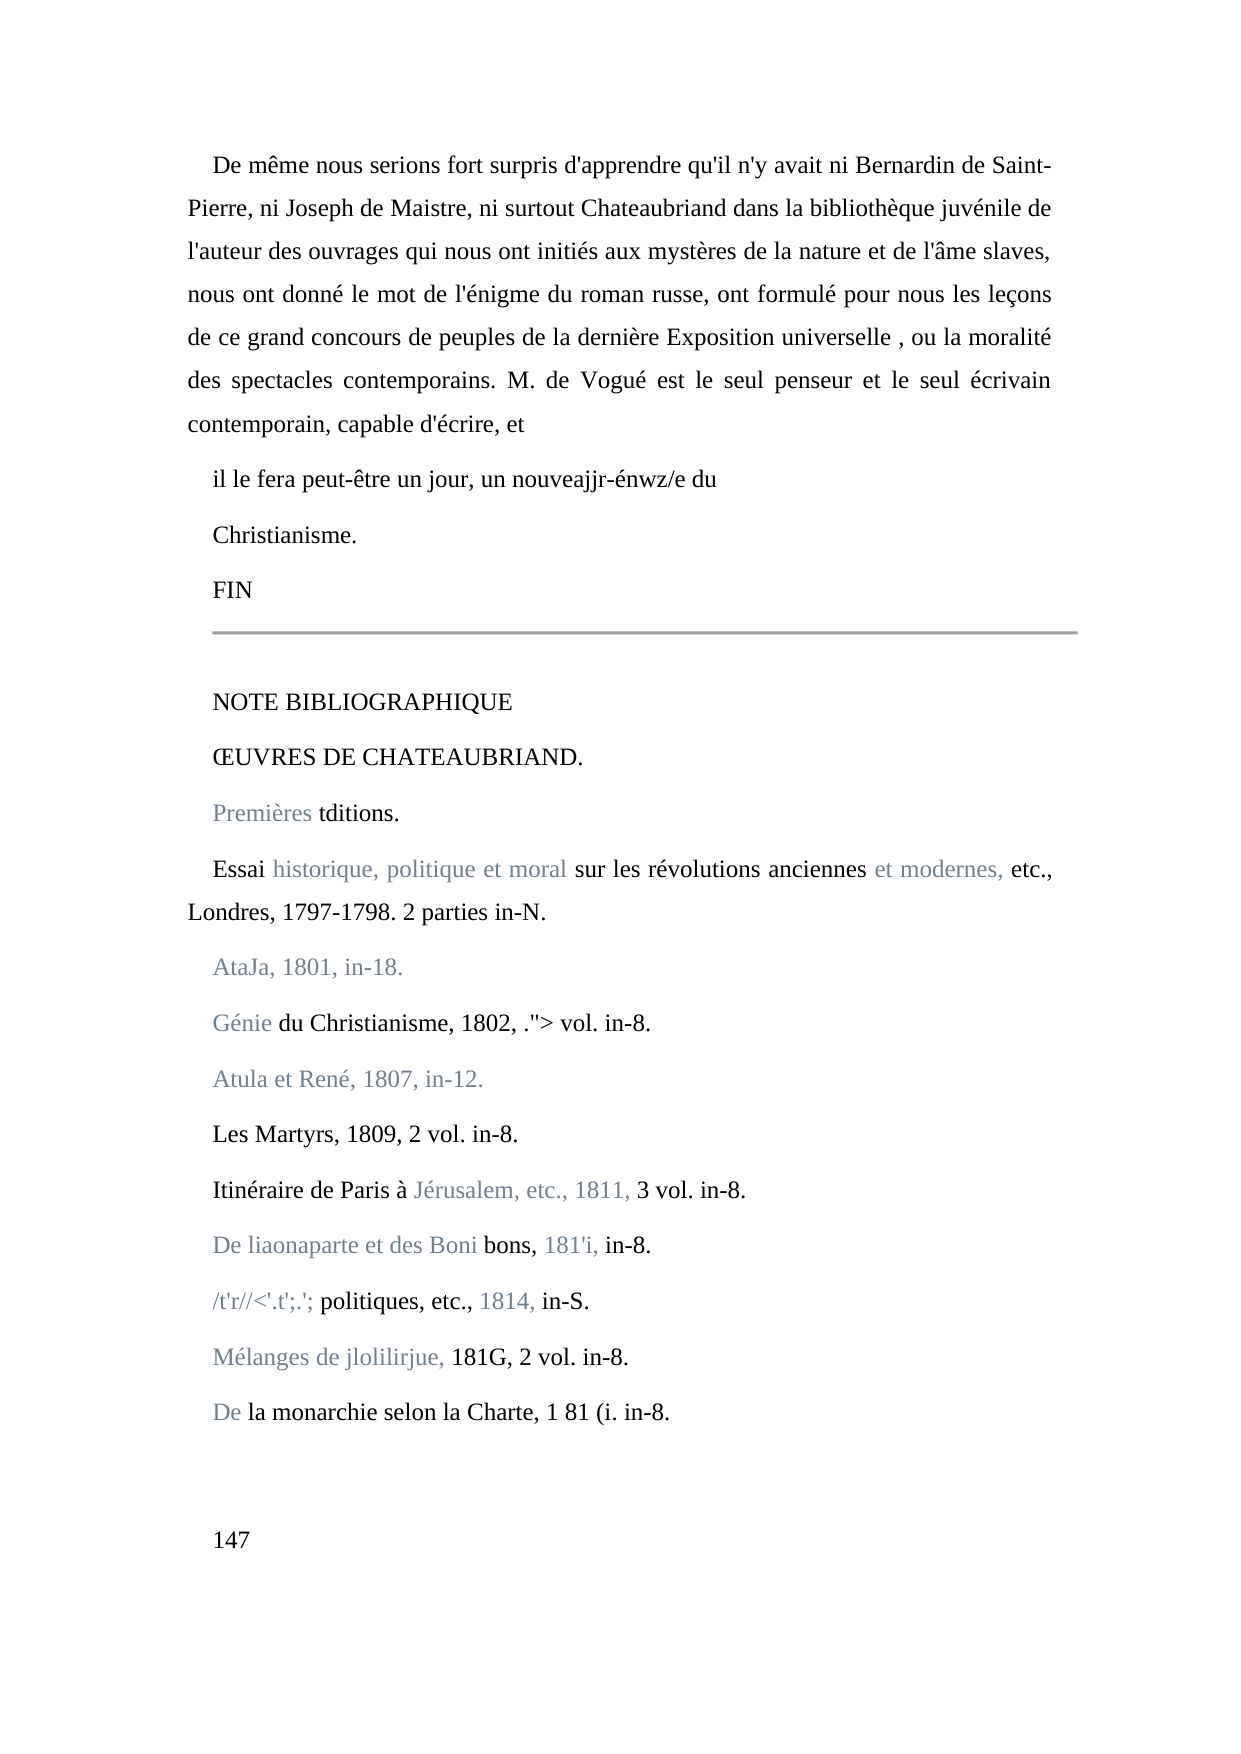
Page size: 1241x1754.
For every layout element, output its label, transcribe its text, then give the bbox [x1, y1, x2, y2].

text AtaJa, 1801, in-18. [187, 952, 1053, 981]
text De la monarchie selon la Charte, 1 81 (i. in-8. [187, 1397, 1053, 1426]
text Itinéraire de Paris à Jérusalem, etc., 1811, 3 vol. in-8. [187, 1175, 1053, 1204]
text Essai historique, politique et moral sur les révolutions anciennes et modernes, etc., Londres, 1797-1798. 2 parties in-N. [187, 854, 1053, 926]
text Atula et René, 1807, in-12. [187, 1064, 1053, 1092]
text Les Martyrs, 1809, 2 vol. in-8. [187, 1119, 1053, 1148]
text De même nous serions fort surpris d'apprendre qu'il n'y avait ni Bernardin de Saint-Pierre, ni Joseph de Maistre, ni surtout Chateaubriand dans la bibliothèque juvénile de l'auteur des ouvrages qui nous ont initiés aux mystères de la nature et de l'âme slaves, nous ont donné le mot de l'énigme du roman russe, ont formulé pour nous les leçons de ce grand concours de peuples de la dernière Exposition universelle , ou la moralité des spectacles contemporains. M. de Vogué est le seul penseur et le seul écrivain contemporain, capable d'écrire, et [187, 150, 1053, 437]
text FIN [187, 576, 1053, 604]
text Christianisme. [187, 520, 1053, 549]
text il le fera peut-être un jour, un nouveajjr-énwz/e du [187, 464, 1053, 493]
text Mélanges de jlolilirjue, 181G, 2 vol. in-8. [187, 1342, 1053, 1371]
text De liaonaparte et des Boni bons, 181'i, in-8. [187, 1231, 1053, 1259]
text NOTE BIBLIOGRAPHIQUE [187, 687, 1053, 716]
text Génie du Christianisme, 1802, ."> vol. in-8. [187, 1008, 1053, 1037]
text Premières tditions. [187, 798, 1053, 827]
text ŒUVRES DE CHATEAUBRIAND. [187, 742, 1053, 771]
text /t'r//<'.t';.'; politiques, etc., 1814, in-S. [187, 1286, 1053, 1315]
